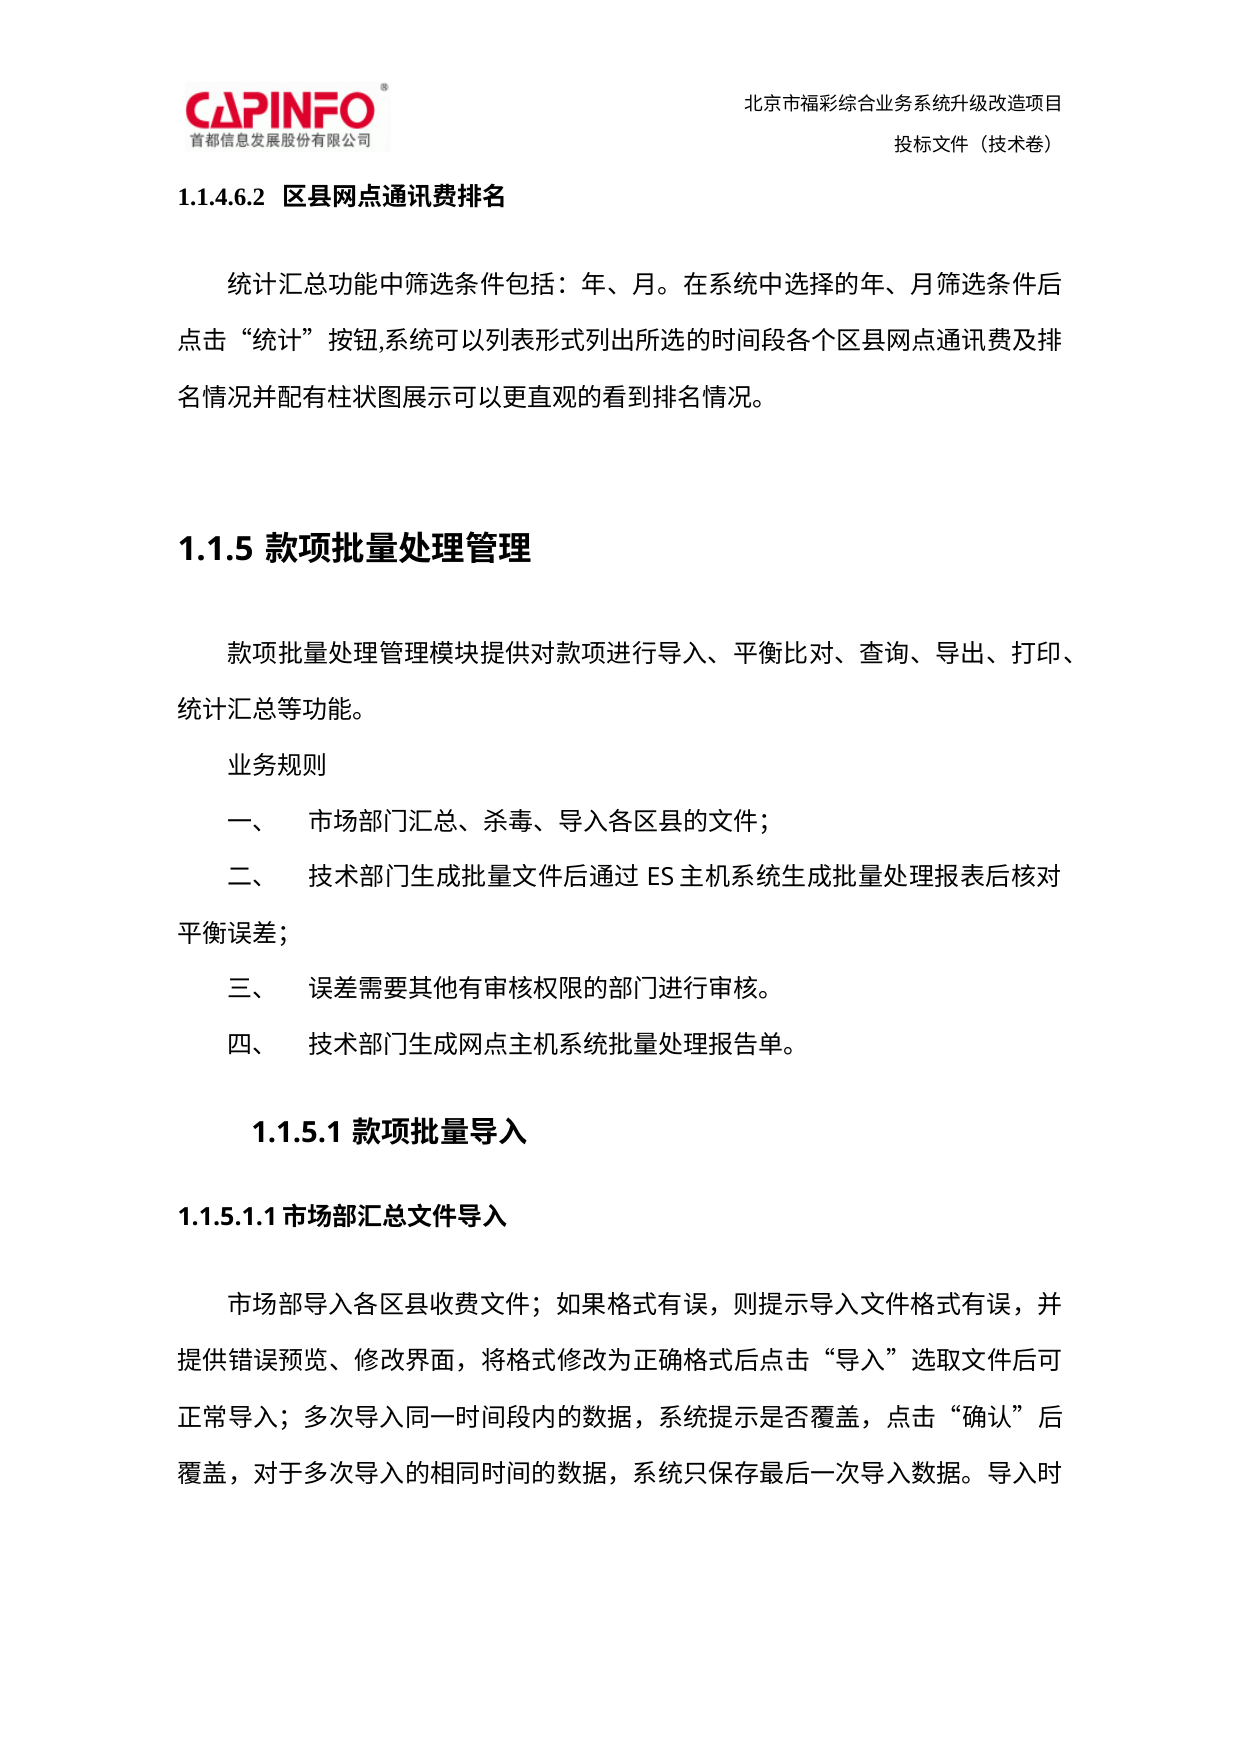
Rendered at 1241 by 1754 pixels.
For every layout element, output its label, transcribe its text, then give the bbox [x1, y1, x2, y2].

text 三、 误差需要其他有审核权限的部门进行审核。 [177, 968, 1063, 1006]
text 业务规则 [177, 745, 1063, 782]
subtitle 市场部汇总文件导入 [177, 1196, 1063, 1233]
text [177, 1284, 1063, 1490]
text 款项批量处理管理模块提供对款项进行导入、平衡比对、查询、导出、打印、统计汇总等功能。 [177, 633, 1063, 727]
text 四、 技术部门生成网点主机系统批量处理报告单。 [177, 1024, 1063, 1061]
subtitle 款项批量导入 [251, 1092, 1063, 1167]
subtitle 区县网点通讯费排名 [177, 176, 1063, 213]
list 统计汇总功能中筛选条件包括：年、月。在系统中选择的年、月筛选条件后点击“统计”按钮,系统可以列表形式列出所选的时间段各个区县网点通讯费及排名情况并配有柱状图展示可以更直观的看到排名情况。 [177, 264, 1063, 414]
text 二、 技术部门生成批量文件后通过ES主机系统生成批量处理报表后核对平衡误差； [177, 856, 1063, 950]
text 一、 市场部门汇总、杀毒、导入各区县的文件； [177, 801, 1063, 838]
subtitle 款项批量处理管理 [177, 509, 1063, 584]
